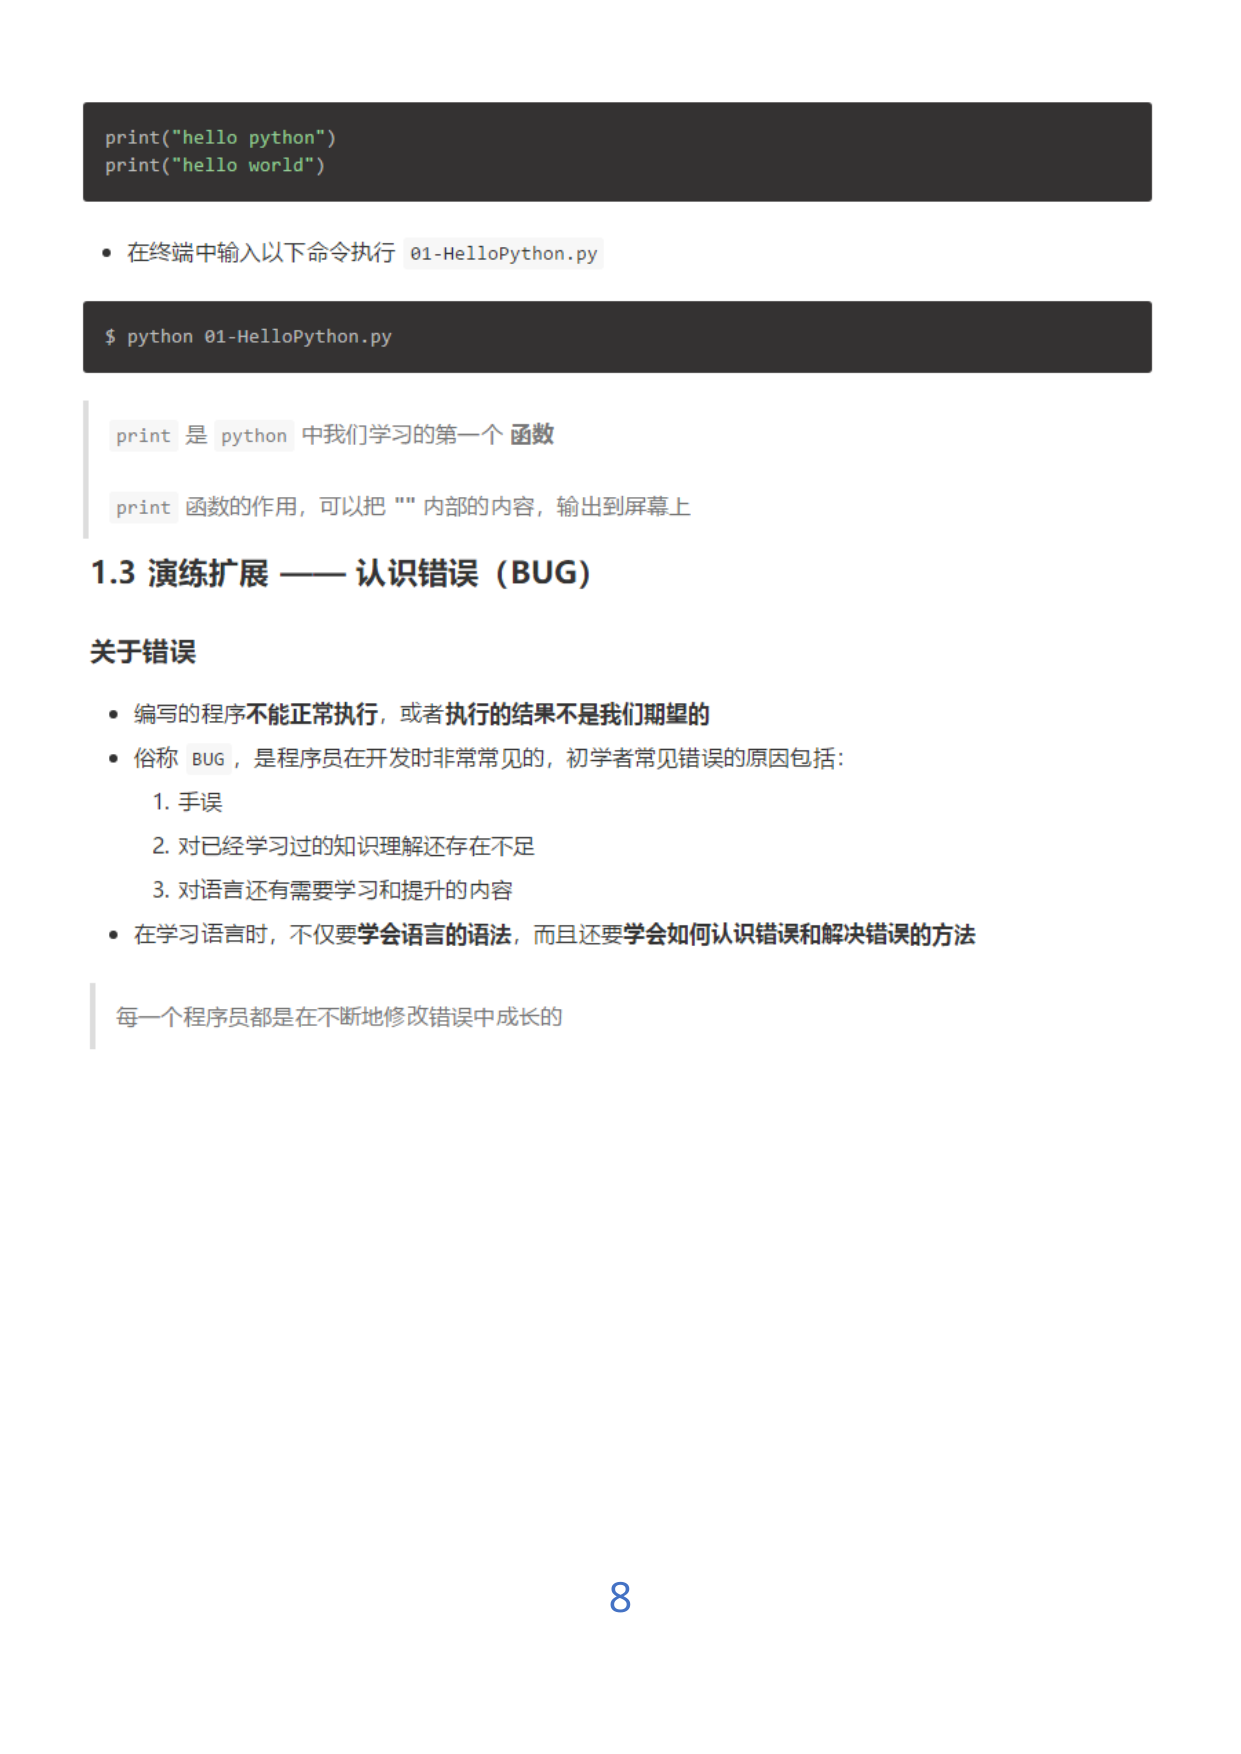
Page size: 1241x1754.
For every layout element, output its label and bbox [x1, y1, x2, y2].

picture [75, 90, 1166, 543]
picture [75, 545, 1166, 1059]
